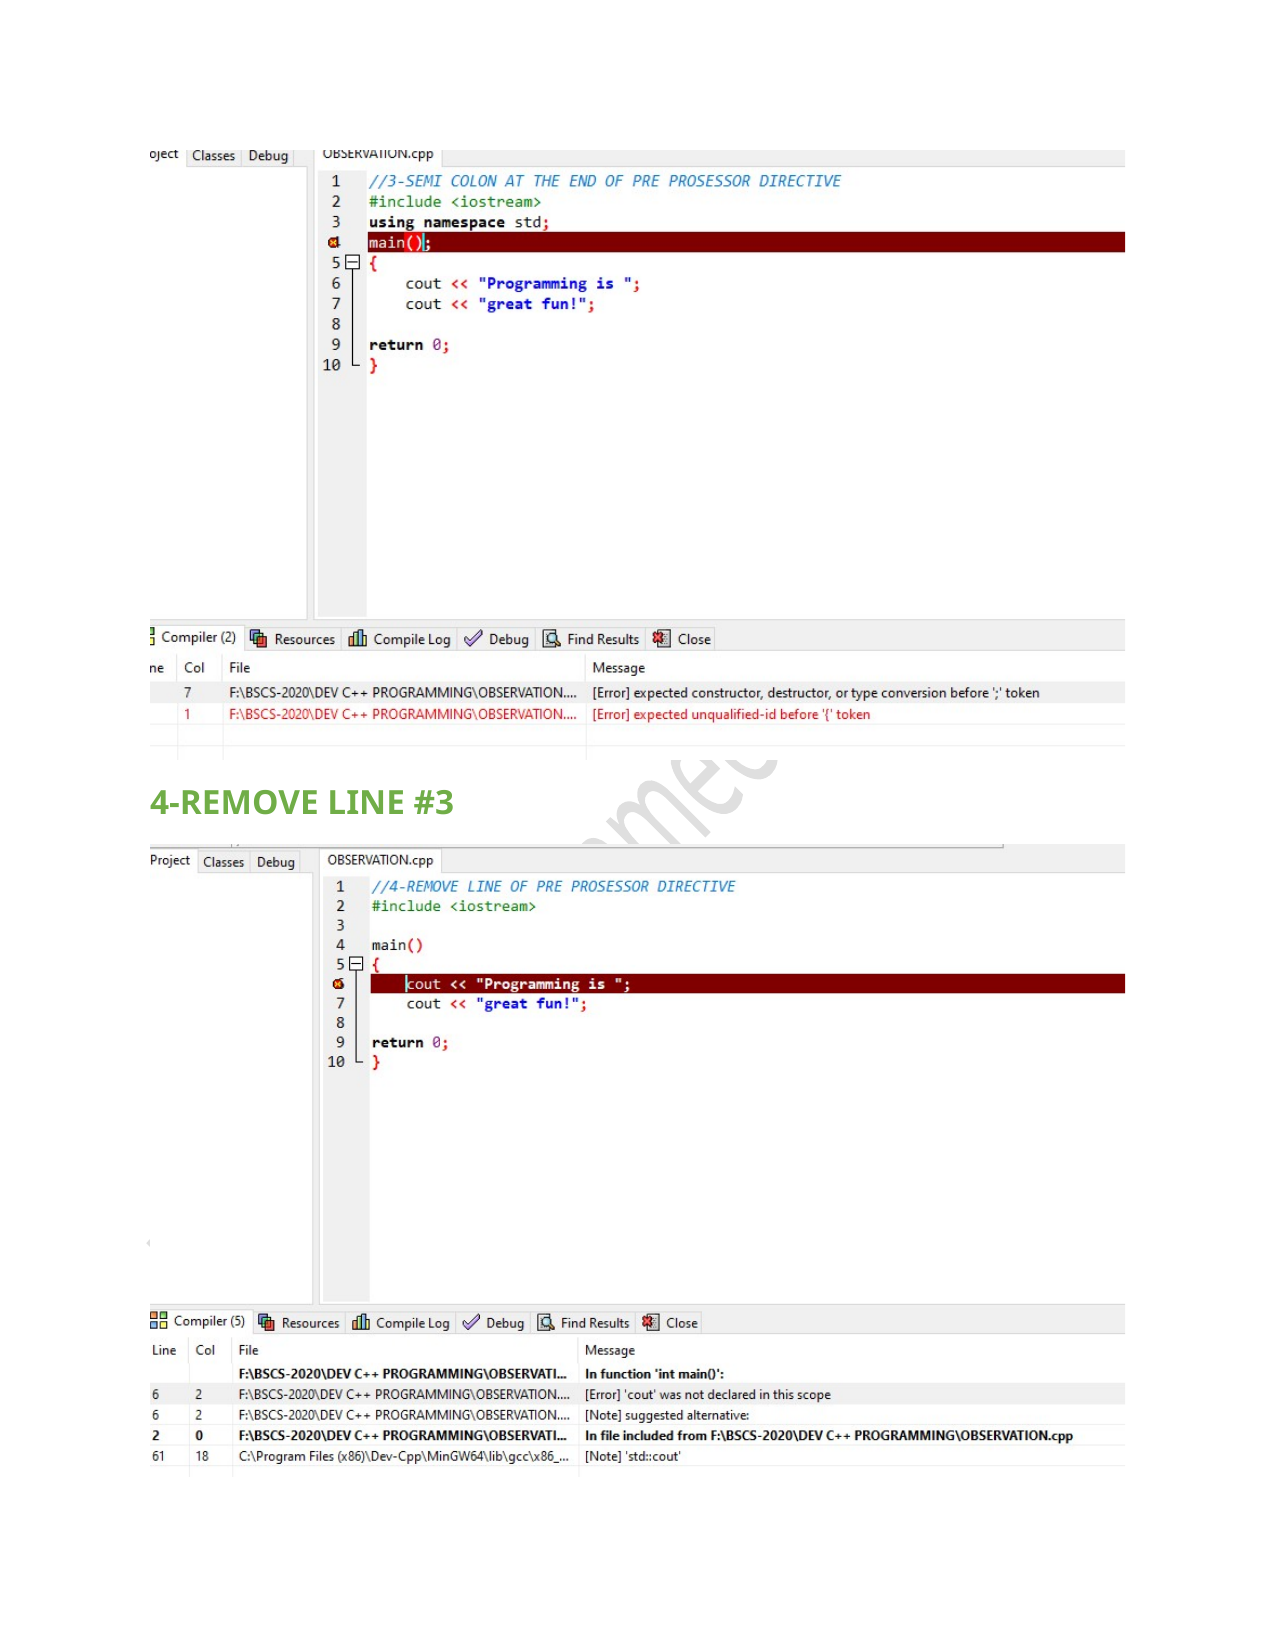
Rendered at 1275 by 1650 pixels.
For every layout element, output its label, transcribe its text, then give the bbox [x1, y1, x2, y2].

text 4-REMOVE LINE #3 [150, 779, 1125, 824]
picture [150, 844, 1125, 1477]
picture [150, 150, 1125, 760]
